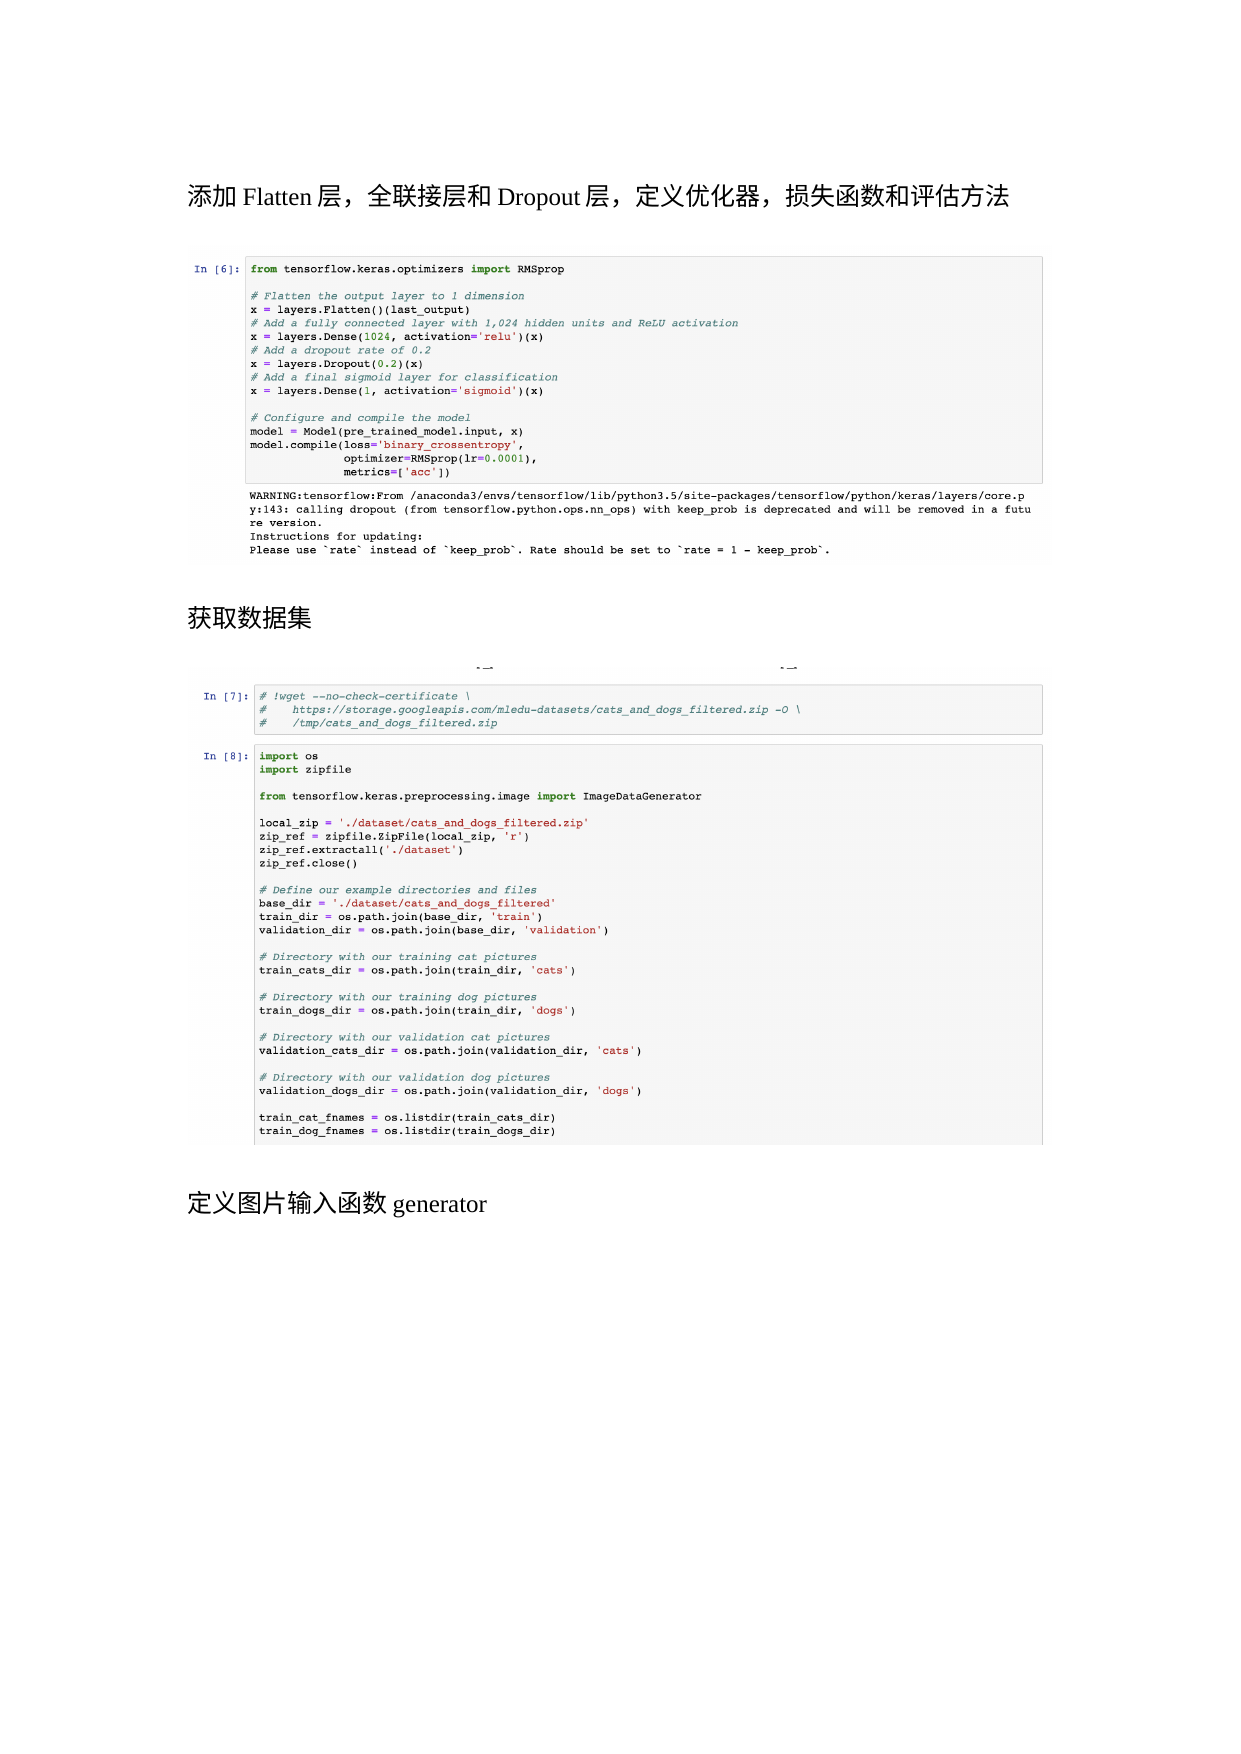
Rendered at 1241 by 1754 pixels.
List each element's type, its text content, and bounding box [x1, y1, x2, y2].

text 定义图片输入函数generator [187, 1169, 1053, 1234]
text 添加Flatten层，全联接层和Dropout层，定义优化器，损失函数和评估方法 [187, 162, 1053, 227]
picture [187, 667, 1053, 1145]
picture [187, 245, 1053, 565]
text 获取数据集 [187, 584, 1053, 649]
